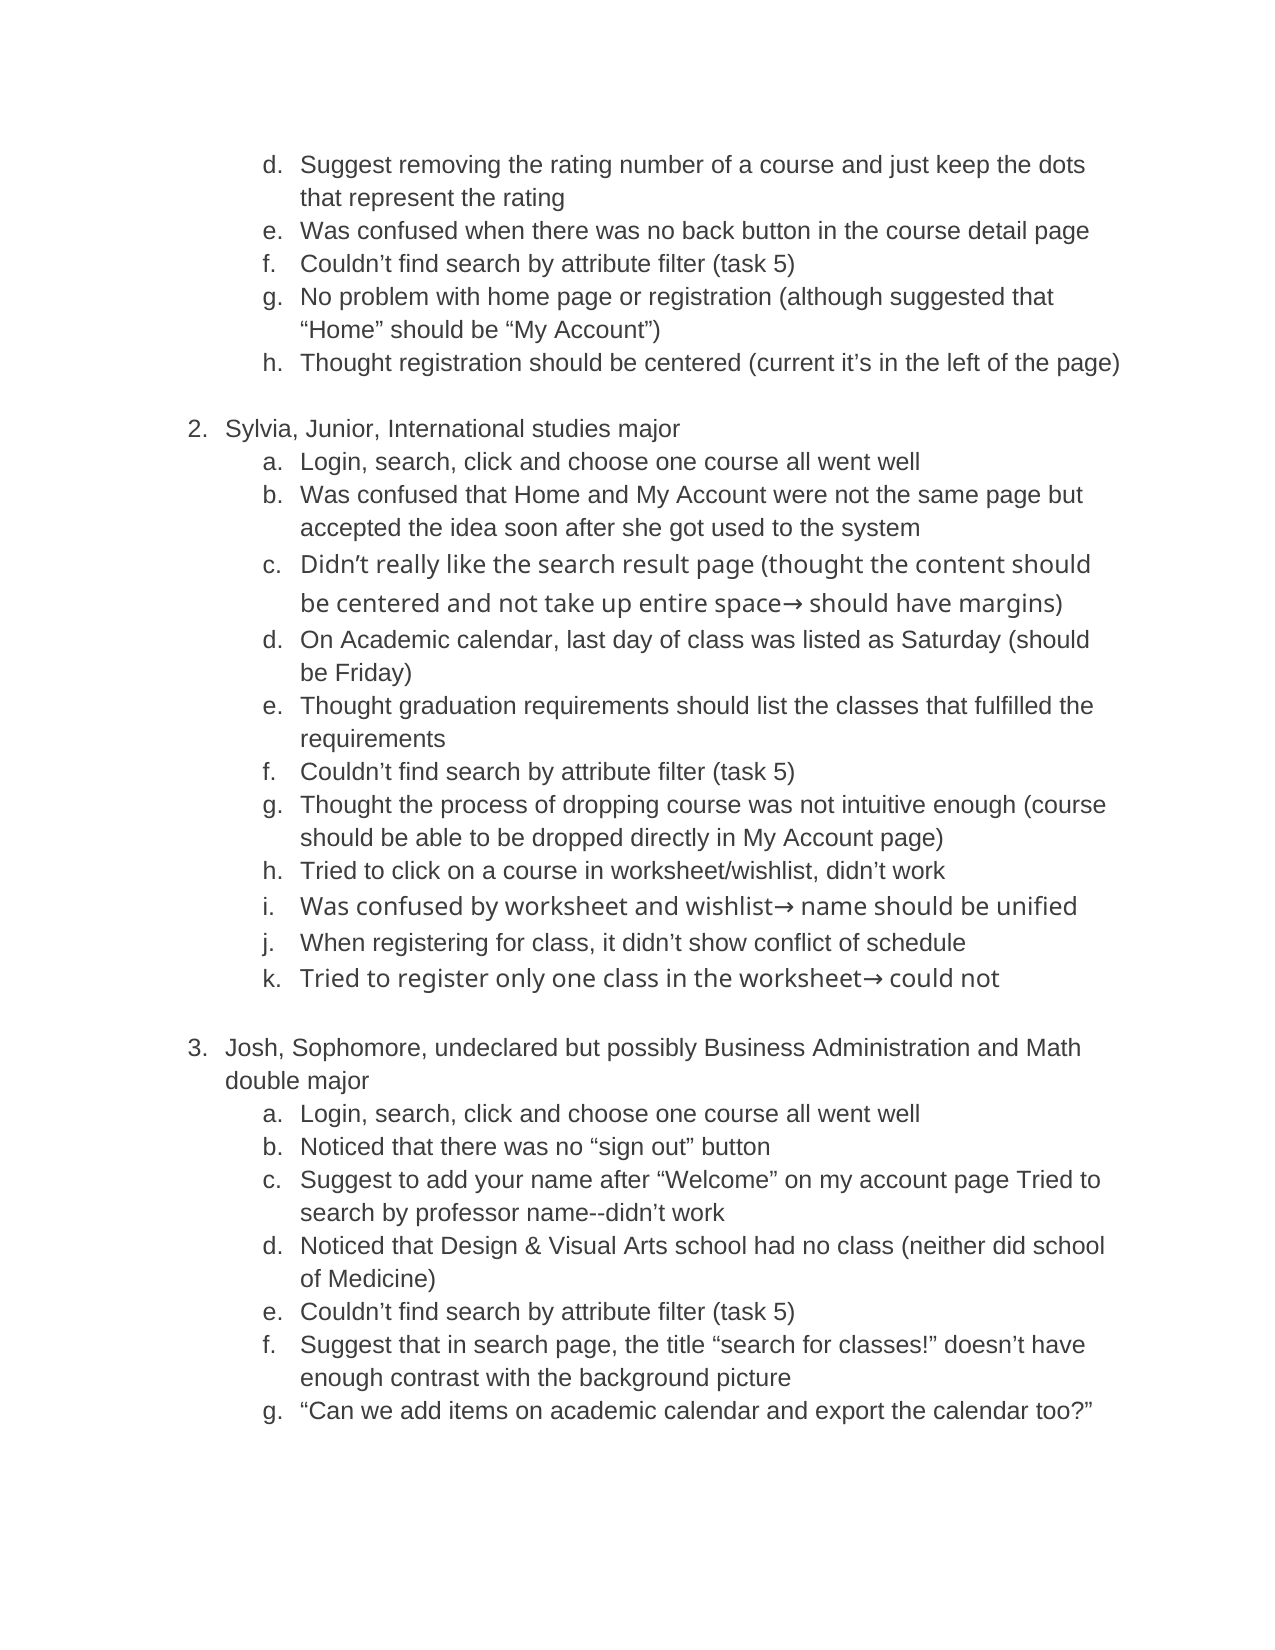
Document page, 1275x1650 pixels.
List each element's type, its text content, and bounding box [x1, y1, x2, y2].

list Login, search, click and choose one course all went well [262, 1099, 1125, 1128]
list On Academic calendar, last day of class was listed as Saturday (should be Friday) [262, 624, 1125, 686]
list Josh, Sophomore, undeclared but possibly Business Administration and Math double major [187, 1033, 1125, 1095]
list Tried to register only one class in the worksheet→ could not [262, 961, 1125, 995]
list Sylvia, Junior, International studies major [187, 414, 1125, 443]
list Noticed that there was no “sign out” button [262, 1132, 1125, 1161]
list Was confused when there was no back button in the course detail page [262, 216, 1125, 245]
list Was confused that Home and My Account were not the same page but accepted the idea soon after she got used to the system [262, 480, 1125, 542]
list Login, search, click and choose one course all went well [262, 447, 1125, 476]
list No problem with home page or registration (although suggested that “Home” should be “My Account”) [262, 282, 1125, 344]
list Was confused by worksheet and wishlist→ name should be unified [262, 889, 1125, 923]
list When registering for class, it didn’t show conflict of schedule [262, 928, 1125, 957]
list “Can we add items on academic calendar and export the calendar too?” [262, 1396, 1125, 1425]
list Noticed that Design & Visual Arts school had no class (neither did school of Medicine) [262, 1231, 1125, 1293]
list Suggest that in search page, the title “search for classes!” doesn’t have enough contrast with the background picture [262, 1330, 1125, 1392]
list Couldn’t find search by attribute filter (task 5) [262, 1297, 1125, 1326]
list Thought the process of dropping course was not intuitive enough (course should be able to be dropped directly in My Account page) [262, 790, 1125, 851]
list Couldn’t find search by attribute filter (task 5) [262, 249, 1125, 278]
list Suggest to add your name after “Welcome” on my account page Tried to search by professor name--didn’t work [262, 1165, 1125, 1227]
list Couldn’t find search by attribute filter (task 5) [262, 757, 1125, 785]
list Suggest removing the rating number of a course and just keep the dots that represent the rating [262, 150, 1125, 212]
list Tried to click on a course in worksheet/wishlist, didn’t work [262, 856, 1125, 884]
list Thought graduation requirements should list the classes that fulfilled the requirements [262, 691, 1125, 752]
list Thought registration should be centered (current it’s in the left of the page) [262, 348, 1125, 377]
list Didn’t really like the search result page (thought the content should be centered and not take up entire space→ should have margins) [262, 546, 1125, 619]
